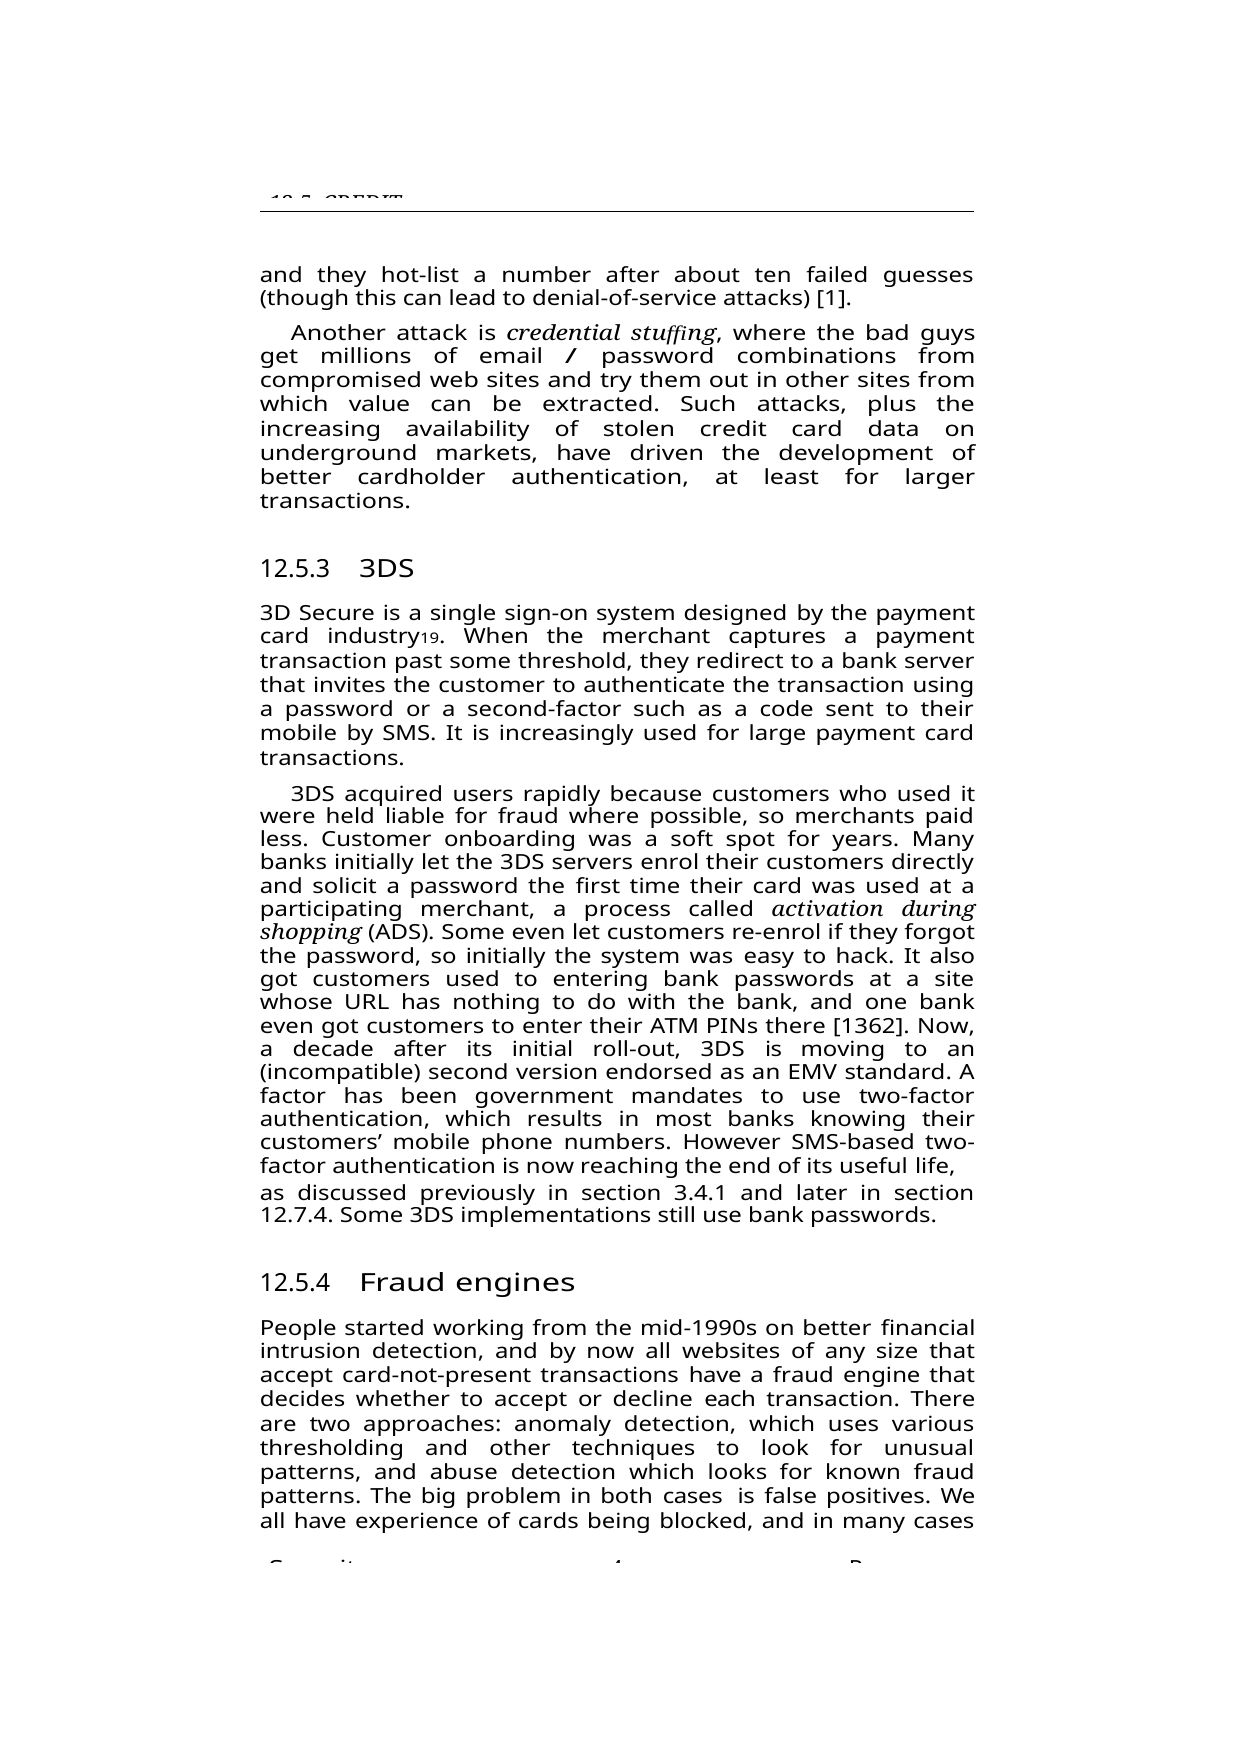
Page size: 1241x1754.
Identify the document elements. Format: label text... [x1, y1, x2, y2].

text 3DS acquired users rapidly because customers who used it were held liable for fraud where possible, so merchants paid less. Customer onboarding was a soft spot for years. Many banks initially let the 3DS servers enrol their customers directly and solicit a password the first time their card was used at a participating merchant, a process called activation during shopping (ADS). Some even let customers re-enrol if they forgot the password, so initially the system was easy to hack. It also got customers used to entering bank passwords at a site whose URL has nothing to do with the bank, and one bank even got customers to enter their ATM PINs there [1362]. Now, a decade after its initial roll-out, 3DS is moving to an (incompatible) second version endorsed as an EMV standard. A factor has been government mandates to use two-factor authentication, which results in most banks knowing their customers’ mobile phone numbers. However SMS-based two-factor authentication is now reaching the end of its useful life, [259, 783, 975, 1179]
subtitle Fraud engines [259, 1264, 1065, 1299]
text and they hot-list a number after about ten failed guesses (though this can lead to denial-of-service attacks) [1]. [259, 263, 975, 312]
text as discussed previously in section 3.4.1 and later in section 12.7.4. Some 3DS implementations still use bank passwords. [259, 1181, 975, 1229]
subtitle 3DS [259, 551, 1065, 585]
text Another attack is credential stuffing, where the bad guys get millions of email / password combinations from compromised web sites and try them out in other sites from which value can be extracted. Such attacks, plus the increasing availability of stolen credit card data on underground markets, have driven the development of better cardholder authentication, at least for larger transactions. [259, 321, 975, 515]
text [259, 1316, 975, 1534]
text 3D Secure is a single sign-on system designed by the payment card industry19. When the merchant captures a payment transaction past some threshold, they redirect to a bank server that invites the customer to authenticate the transaction using a password or a second-factor such as a code sent to their mobile by SMS. It is increasingly used for large payment card transactions. [259, 601, 975, 771]
